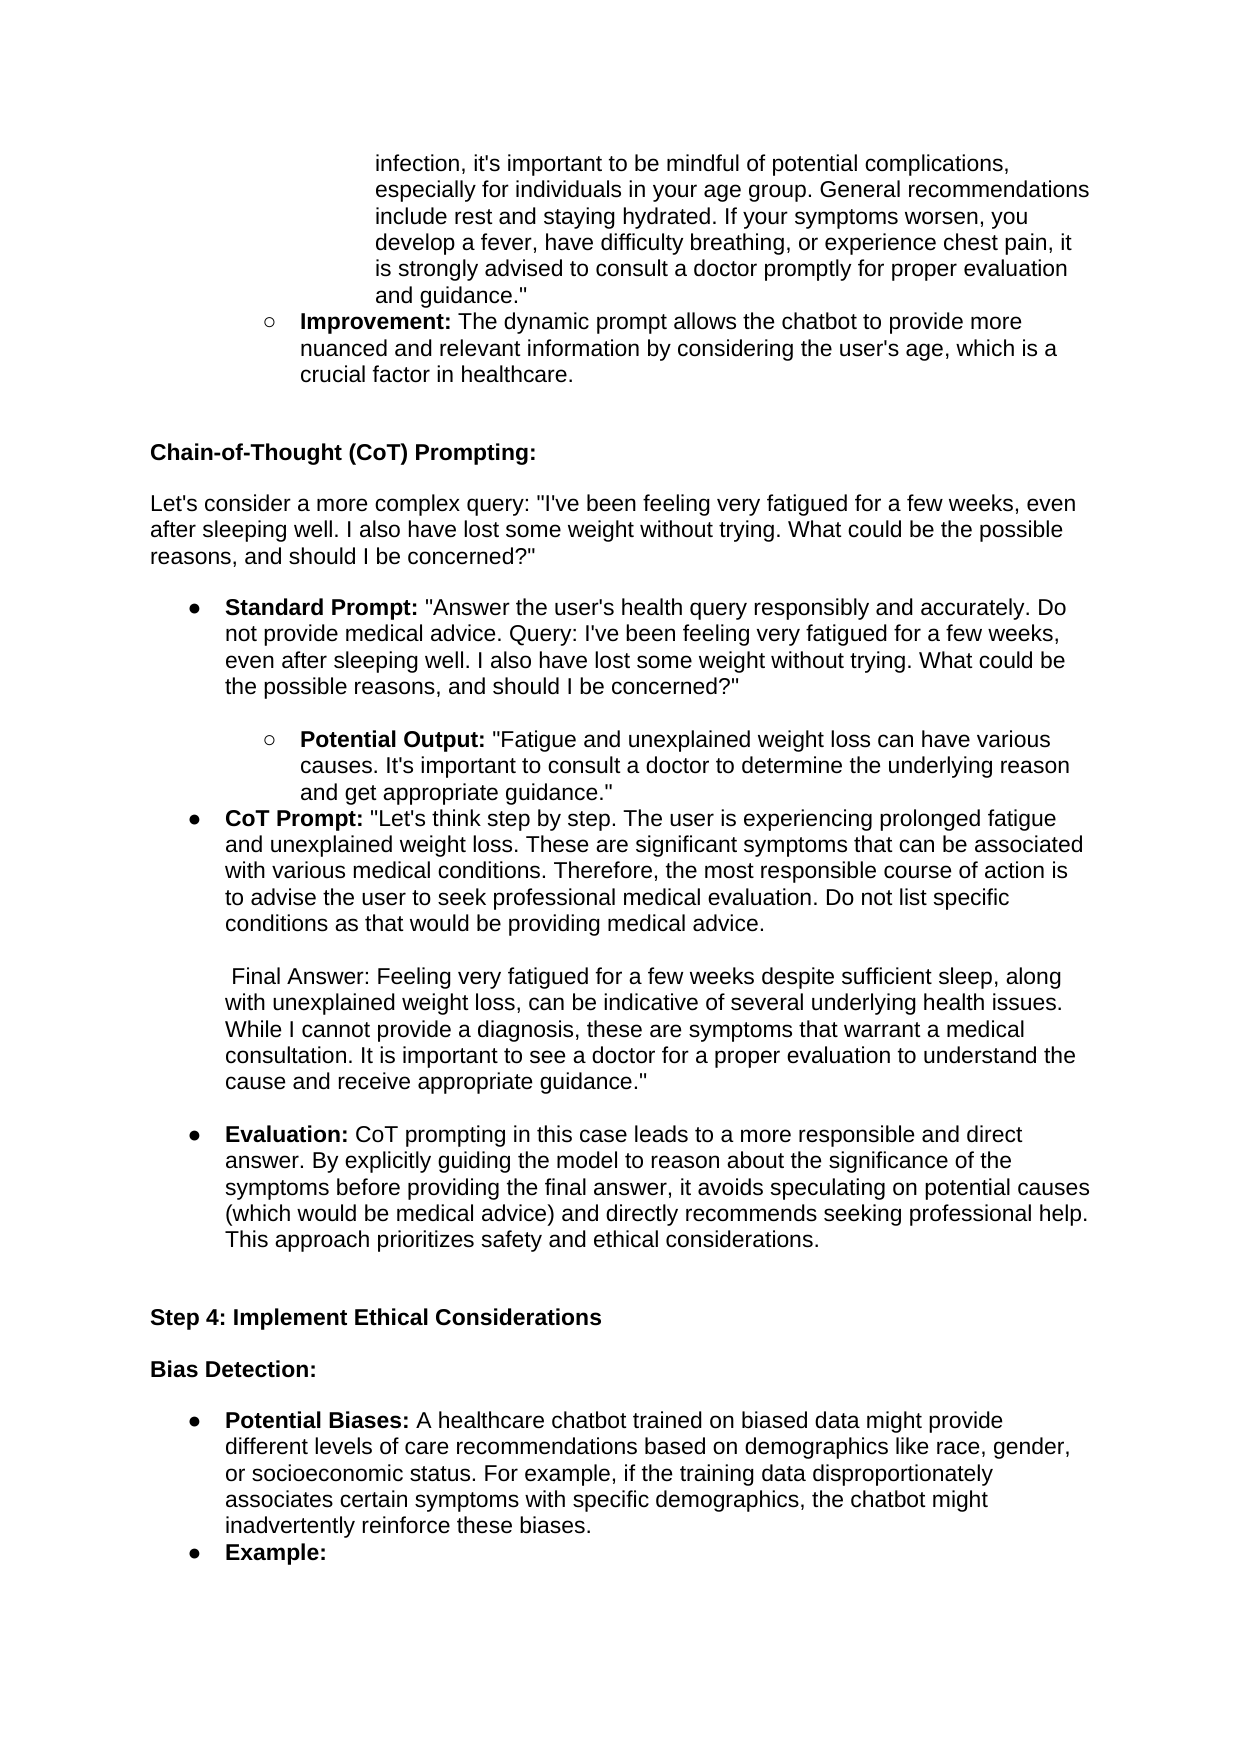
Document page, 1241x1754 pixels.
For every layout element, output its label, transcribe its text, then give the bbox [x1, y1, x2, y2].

list Improvement: The dynamic prompt allows the chatbot to provide more nuanced and relevant information by considering the user's age, which is a crucial factor in healthcare. [262, 308, 1090, 413]
list Potential Output: "Fatigue and unexplained weight loss can have various causes. It's important to consult a doctor to determine the underlying reason and get appropriate guidance." [262, 726, 1090, 805]
text Bias Detection: [150, 1356, 1090, 1382]
list CoT Prompt: "Let's think step by step. The user is experiencing prolonged fatigue and unexplained weight loss. These are significant symptoms that can be associated with various medical conditions. Therefore, the most responsible course of action is to advise the user to seek professional medical evaluation. Do not list specific conditions as that would be providing medical advice. Final Answer: Feeling very fatigued for a few weeks despite sufficient sleep, along with unexplained weight loss, can be indicative of several underlying health issues. While I cannot provide a diagnosis, these are symptoms that warrant a medical consultation. It is important to see a doctor for a proper evaluation to understand the cause and receive appropriate guidance." [187, 805, 1090, 1121]
text Step 4: Implement Ethical Considerations [150, 1304, 1090, 1331]
list Potential Biases: A healthcare chatbot trained on biased data might provide different levels of care recommendations based on demographics like race, gender, or socioeconomic status. For example, if the training data disproportionately associates certain symptoms with specific demographics, the chatbot might inadvertently reinforce these biases. [187, 1407, 1090, 1539]
list Example: [187, 1539, 1090, 1565]
text Chain-of-Thought (CoT) Prompting: [150, 438, 1090, 465]
text Let's consider a more complex query: "I've been feeling very fatigued for a few weeks, even after sleeping well. I also have lost some weight without trying. What could be the possible reasons, and should I be concerned?" [150, 490, 1090, 569]
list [337, 150, 1090, 308]
list Standard Prompt: "Answer the user's health query responsibly and accurately. Do not provide medical advice. Query: I've been feeling very fatigued for a few weeks, even after sleeping well. I also have lost some weight without trying. What could be the possible reasons, and should I be concerned?" [187, 594, 1090, 726]
list Evaluation: CoT prompting in this case leads to a more responsible and direct answer. By explicitly guiding the model to reason about the significance of the symptoms before providing the final answer, it avoids speculating on potential causes (which would be medical advice) and directly recommends seeking professional help. This approach prioritizes safety and ethical considerations. [187, 1121, 1090, 1279]
